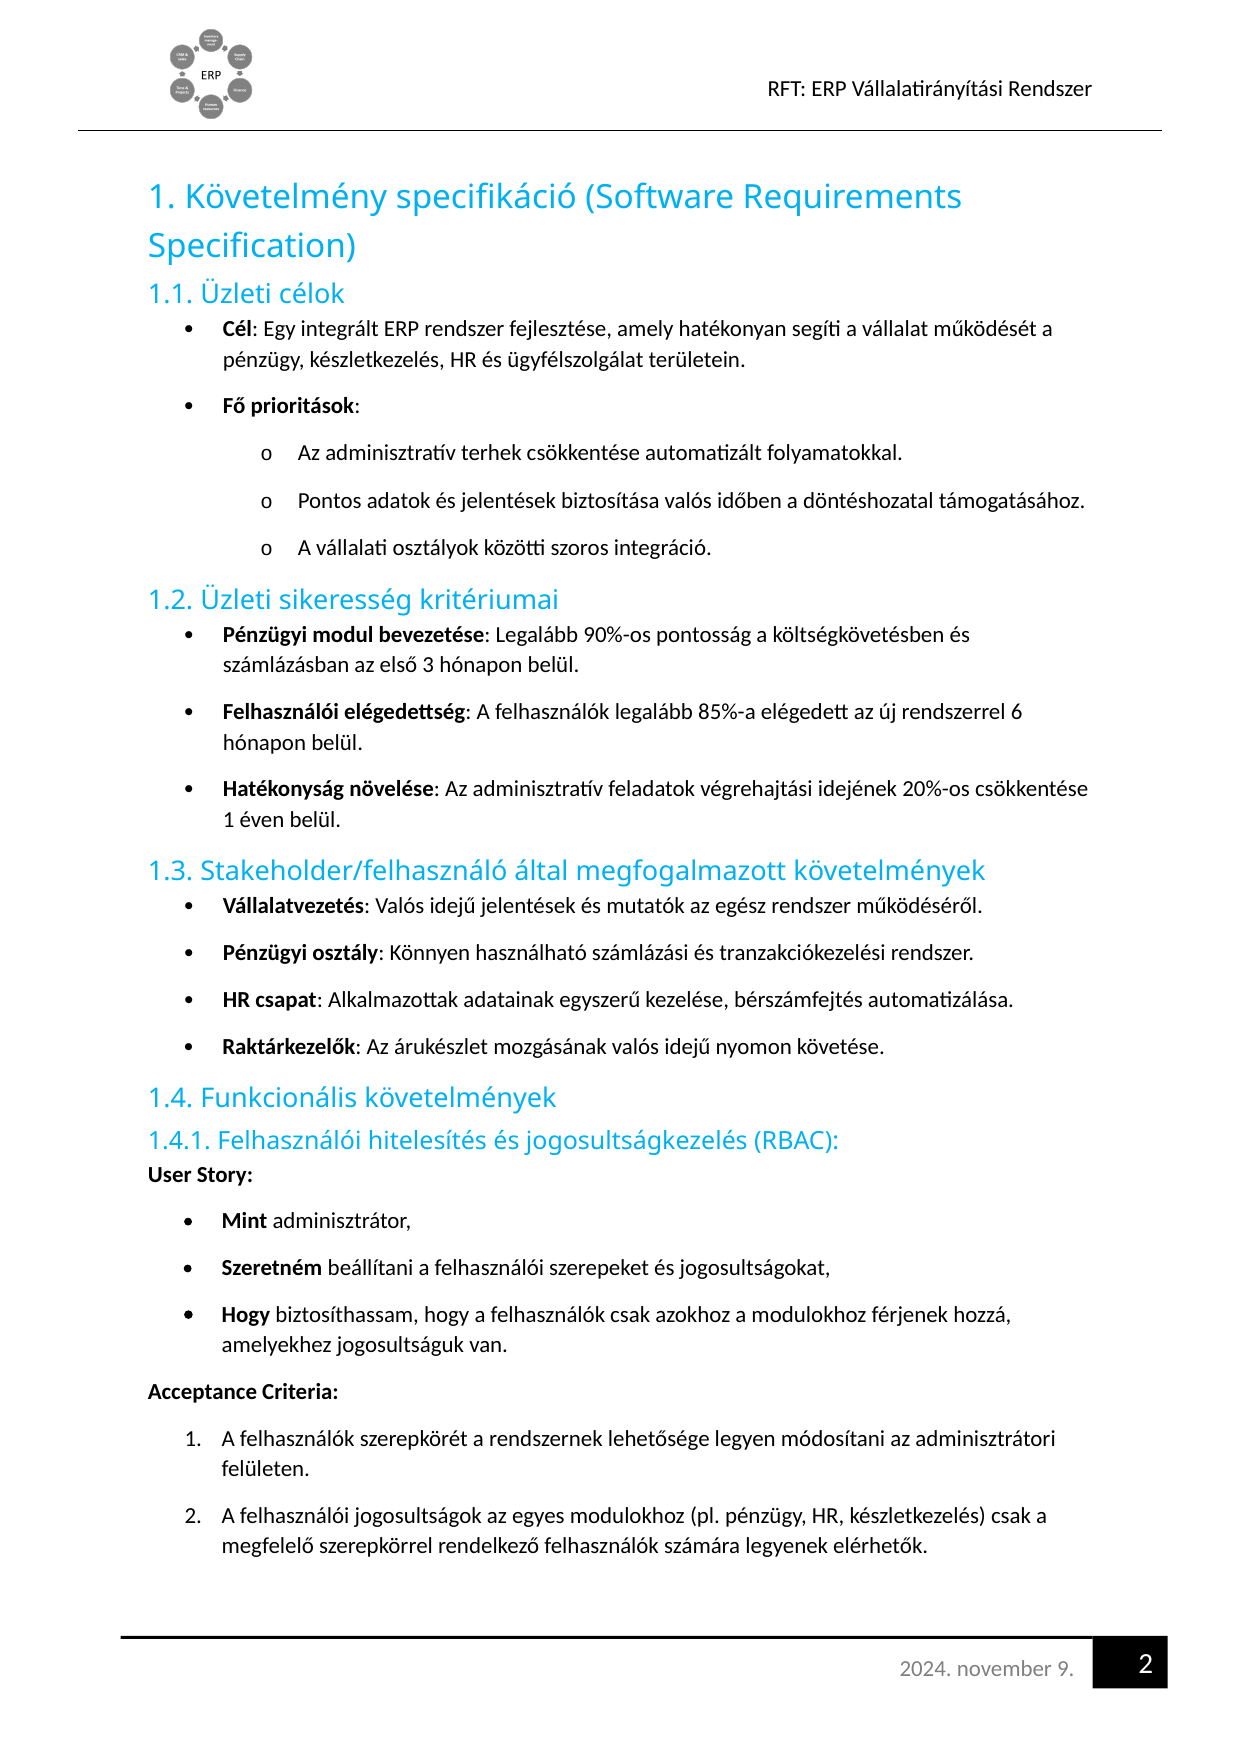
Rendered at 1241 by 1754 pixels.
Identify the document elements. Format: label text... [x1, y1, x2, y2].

list Fő prioritások: [185, 392, 1093, 419]
list A felhasználók szerepkörét a rendszernek lehetősége legyen módosítani az adminisztrátori felületen. [184, 1424, 1093, 1482]
list Hogy biztosíthassam, hogy a felhasználók csak azokhoz a modulokhoz férjenek hozzá, amelyekhez jogosultságuk van. [184, 1300, 1093, 1358]
subtitle 1.4.1. Felhasználói hitelesítés és jogosultságkezelés (RBAC): [148, 1123, 1093, 1157]
subtitle 1.3. Stakeholder/felhasználó által megfogalmazott követelmények [148, 852, 1093, 888]
list Mint adminisztrátor, [184, 1207, 1093, 1234]
list Hatékonyság növelése: Az adminisztratív feladatok végrehajtási idejének 20%-os csökkentése 1 éven belül. [185, 774, 1093, 833]
list Raktárkezelők: Az árukészlet mozgásának valós idejű nyomon követése. [185, 1032, 1093, 1060]
list Vállalatvezetés: Valós idejű jelentések és mutatók az egész rendszer működéséről. [185, 891, 1093, 919]
list Cél: Egy integrált ERP rendszer fejlesztése, amely hatékonyan segíti a vállalat működését a pénzügy, készletkezelés, HR és ügyfélszolgálat területein. [185, 314, 1093, 373]
list Felhasználói elégedettség: A felhasználók legalább 85%-a elégedett az új rendszerrel 6 hónapon belül. [185, 697, 1093, 756]
list Az adminisztratív terhek csökkentése automatizált folyamatokkal. [260, 438, 1093, 467]
list Pénzügyi modul bevezetése: Legalább 90%-os pontosság a költségkövetésben és számlázásban az első 3 hónapon belül. [185, 620, 1093, 679]
list A felhasználói jogosultságok az egyes modulokhoz (pl. pénzügy, HR, készletkezelés) csak a megfelelő szerepkörrel rendelkező felhasználók számára legyenek elérhetők. [184, 1501, 1093, 1559]
picture [147, 29, 275, 119]
subtitle 1.2. Üzleti sikeresség kritériumai [148, 581, 1093, 617]
list Szeretném beállítani a felhasználói szerepeket és jogosultságokat, [184, 1253, 1093, 1281]
text Acceptance Criteria: [148, 1377, 1093, 1405]
list HR csapat: Alkalmazottak adatainak egyszerű kezelése, bérszámfejtés automatizálása. [185, 985, 1093, 1013]
list Pénzügyi osztály: Könnyen használható számlázási és tranzakciókezelési rendszer. [185, 938, 1093, 966]
list A vállalati osztályok közötti szoros integráció. [260, 533, 1093, 562]
text User Story: [148, 1160, 1093, 1188]
subtitle 1.1. Üzleti célok [148, 275, 1093, 312]
subtitle 1. Követelmény specifikáció (Software Requirements Specification) [148, 173, 1093, 267]
list Pontos adatok és jelentések biztosítása valós időben a döntéshozatal támogatásához. [260, 486, 1093, 514]
subtitle 1.4. Funkcionális követelmények [148, 1079, 1093, 1116]
